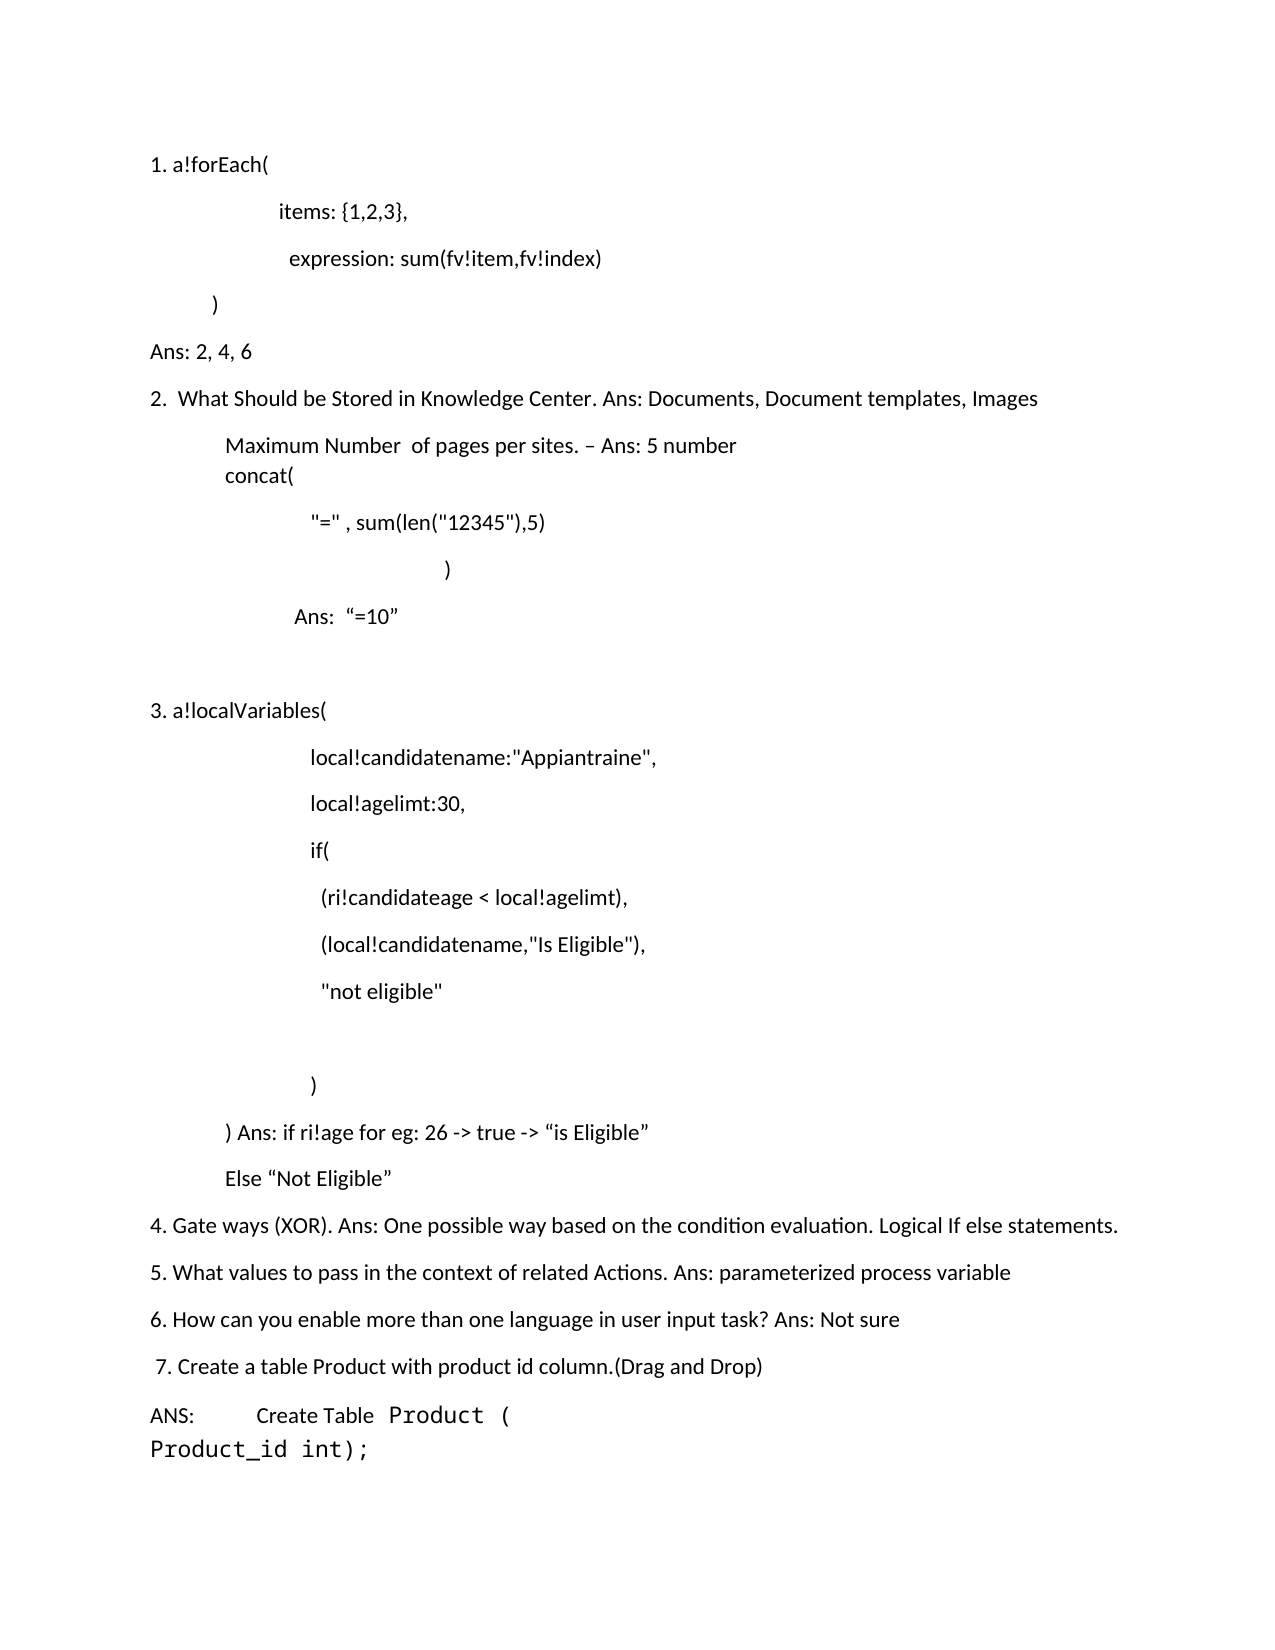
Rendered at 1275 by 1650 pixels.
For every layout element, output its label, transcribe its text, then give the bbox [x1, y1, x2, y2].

text "not eligible" [300, 977, 1125, 1005]
text 4. Gate ways (XOR). Ans: One possible way based on the condition evaluation. Logical If else statements. [150, 1211, 1125, 1239]
text ANS: Create Table Product ( Product_id int); [150, 1399, 1125, 1464]
text 2. What Should be Stored in Knowledge Center. Ans: Documents, Document templates, Images [150, 384, 1125, 412]
text local!candidatename:"Appiantraine", [300, 743, 1125, 771]
text items: {1,2,3}, [150, 197, 1125, 225]
text (ri!candidateage < local!agelimt), [300, 883, 1125, 911]
text Ans: “=10” [150, 602, 1125, 630]
text ) Ans: if ri!age for eg: 26 -> true -> “is Eligible” [225, 1118, 1125, 1146]
text 6. How can you enable more than one language in user input task? Ans: Not sure [150, 1305, 1125, 1333]
text 3. a!localVariables( [150, 696, 1125, 724]
text ) [150, 291, 1125, 319]
text Else “Not Eligible” [225, 1164, 1125, 1193]
text "=" , sum(len("12345"),5) [300, 508, 1125, 536]
text if( [300, 836, 1125, 864]
text ) [300, 555, 1125, 583]
text Ans: 2, 4, 6 [150, 337, 1125, 366]
text 1. a!forEach( [150, 150, 1125, 178]
text 5. What values to pass in the context of related Actions. Ans: parameterized process variable [150, 1258, 1125, 1286]
text (local!candidatename,"Is Eligible"), [300, 930, 1125, 958]
text ) [300, 1071, 1125, 1099]
list Maximum Number of pages per sites. – Ans: 5 number [225, 431, 1125, 459]
text local!agelimt:30, [300, 789, 1125, 818]
list concat( [225, 461, 1125, 489]
text 7. Create a table Product with product id column.(Drag and Drop) [150, 1352, 1125, 1380]
text expression: sum(fv!item,fv!index) [150, 244, 1125, 272]
